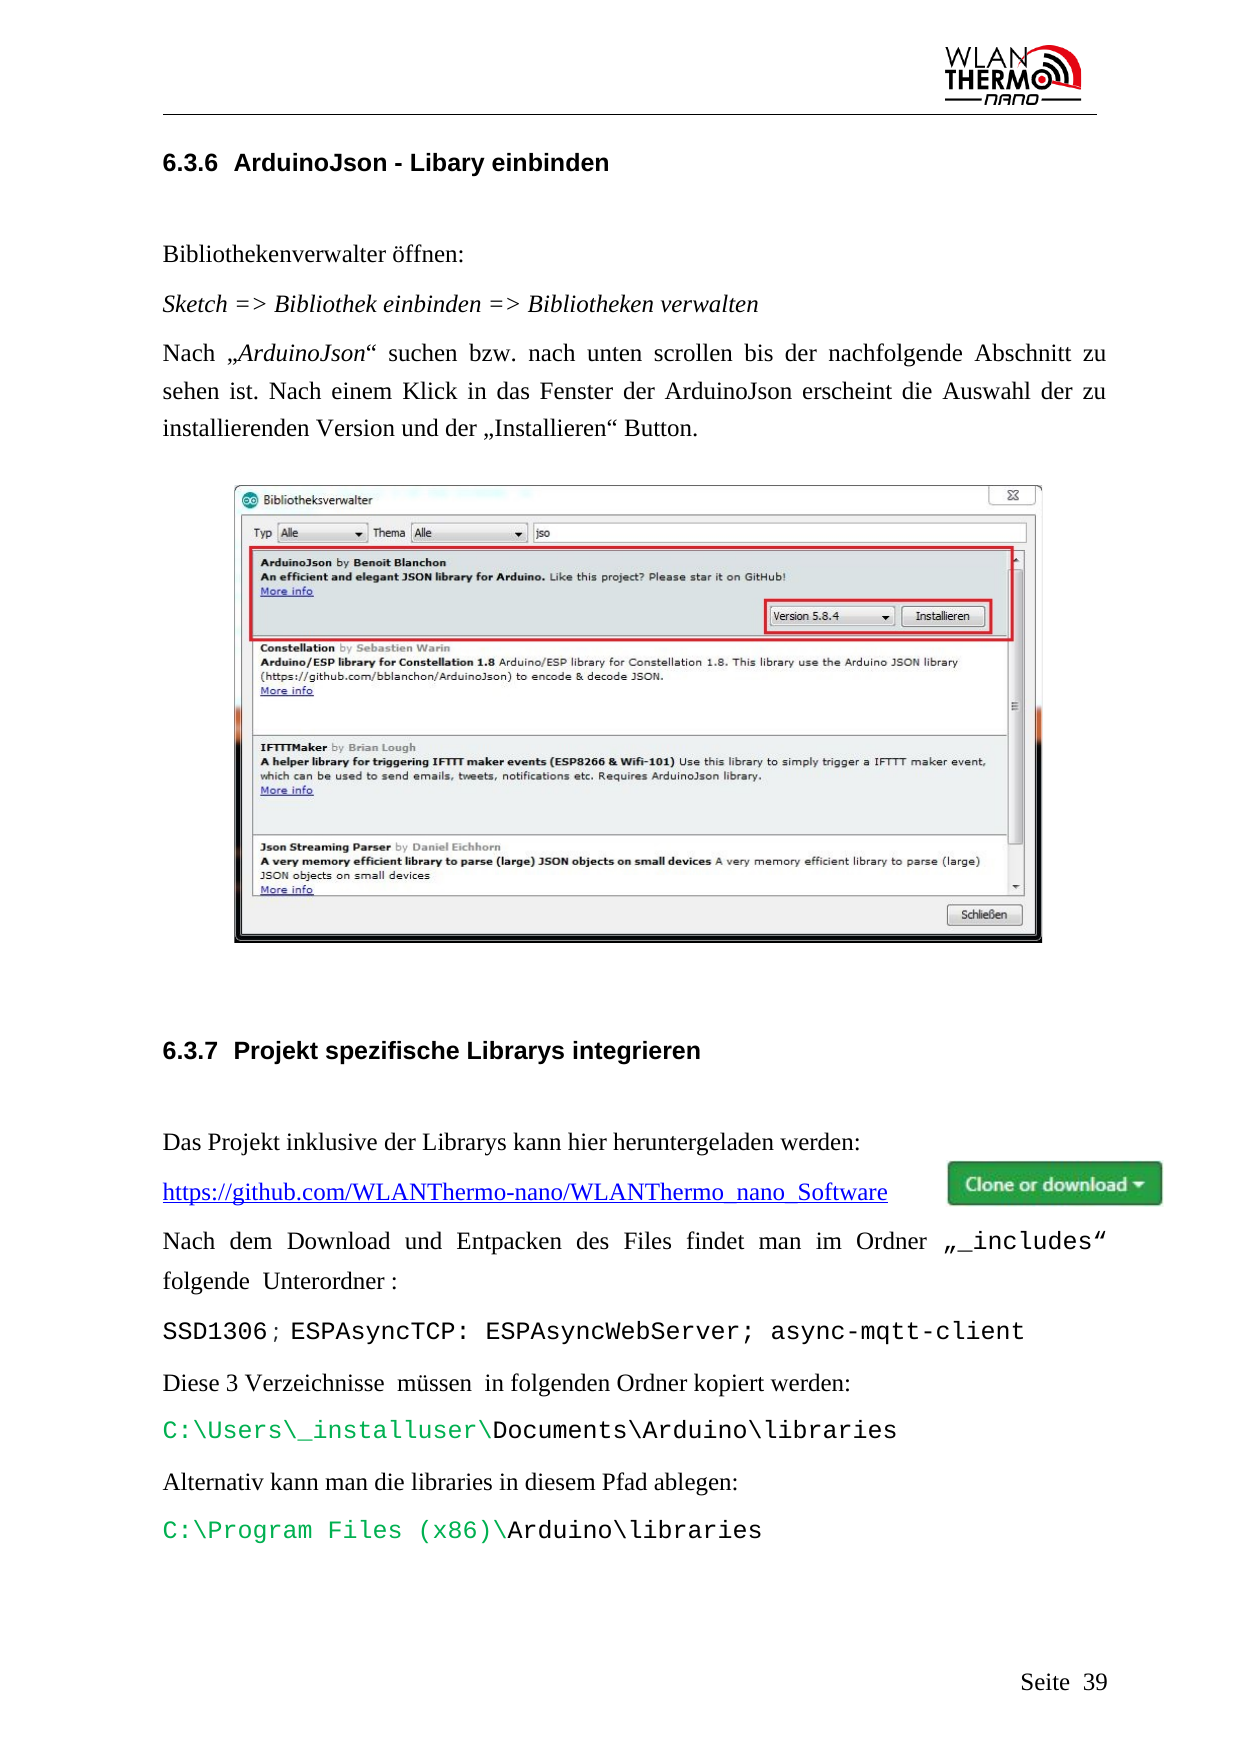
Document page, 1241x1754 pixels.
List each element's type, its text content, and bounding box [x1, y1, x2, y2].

text Sketch => Bibliothek einbinden => Bibliotheken verwalten [162, 289, 1107, 317]
text Nach dem Download und Entpacken des Files findet man im Ordner „_includes“ folgende Unterordner : [162, 1226, 1107, 1294]
text Diese 3 Verzeichnisse müssen in folgenden Ordner kopiert werden: [162, 1368, 1107, 1397]
picture [945, 1160, 1164, 1207]
text https://github.com/WLANThermo-nano/WLANThermo_nano_Software [162, 1177, 945, 1205]
subtitle Projekt spezifische Librarys integrieren [162, 1036, 1107, 1064]
subtitle ArduinoJson - Libary einbinden [162, 148, 1107, 176]
text SSD1306 ; ESPAsyncTCP: ESPAsyncWebServer; async-mqtt-client [162, 1316, 1107, 1347]
text Bibliothekenverwalter öffnen: [162, 239, 1107, 268]
picture [945, 45, 1082, 105]
text Alternativ kann man die libraries in diesem Pfad ablegen: [162, 1467, 1107, 1496]
text Das Projekt inklusive der Librarys kann hier heruntergeladen werden: [162, 1127, 1107, 1156]
text C:\Program Files (x86)\Arduino\libraries [162, 1517, 1107, 1546]
text C:\Users\_installuser\Documents\Arduino\libraries [162, 1418, 1107, 1446]
picture [234, 485, 1043, 943]
text Nach „ArduinoJson“ suchen bzw. nach unten scrollen bis der nachfolgende Abschnitt zu sehen ist. Nach einem Klick in das Fenster der ArduinoJson erscheint die Auswahl der zu installierenden Version und der „Installieren“ Button. [162, 338, 1107, 442]
